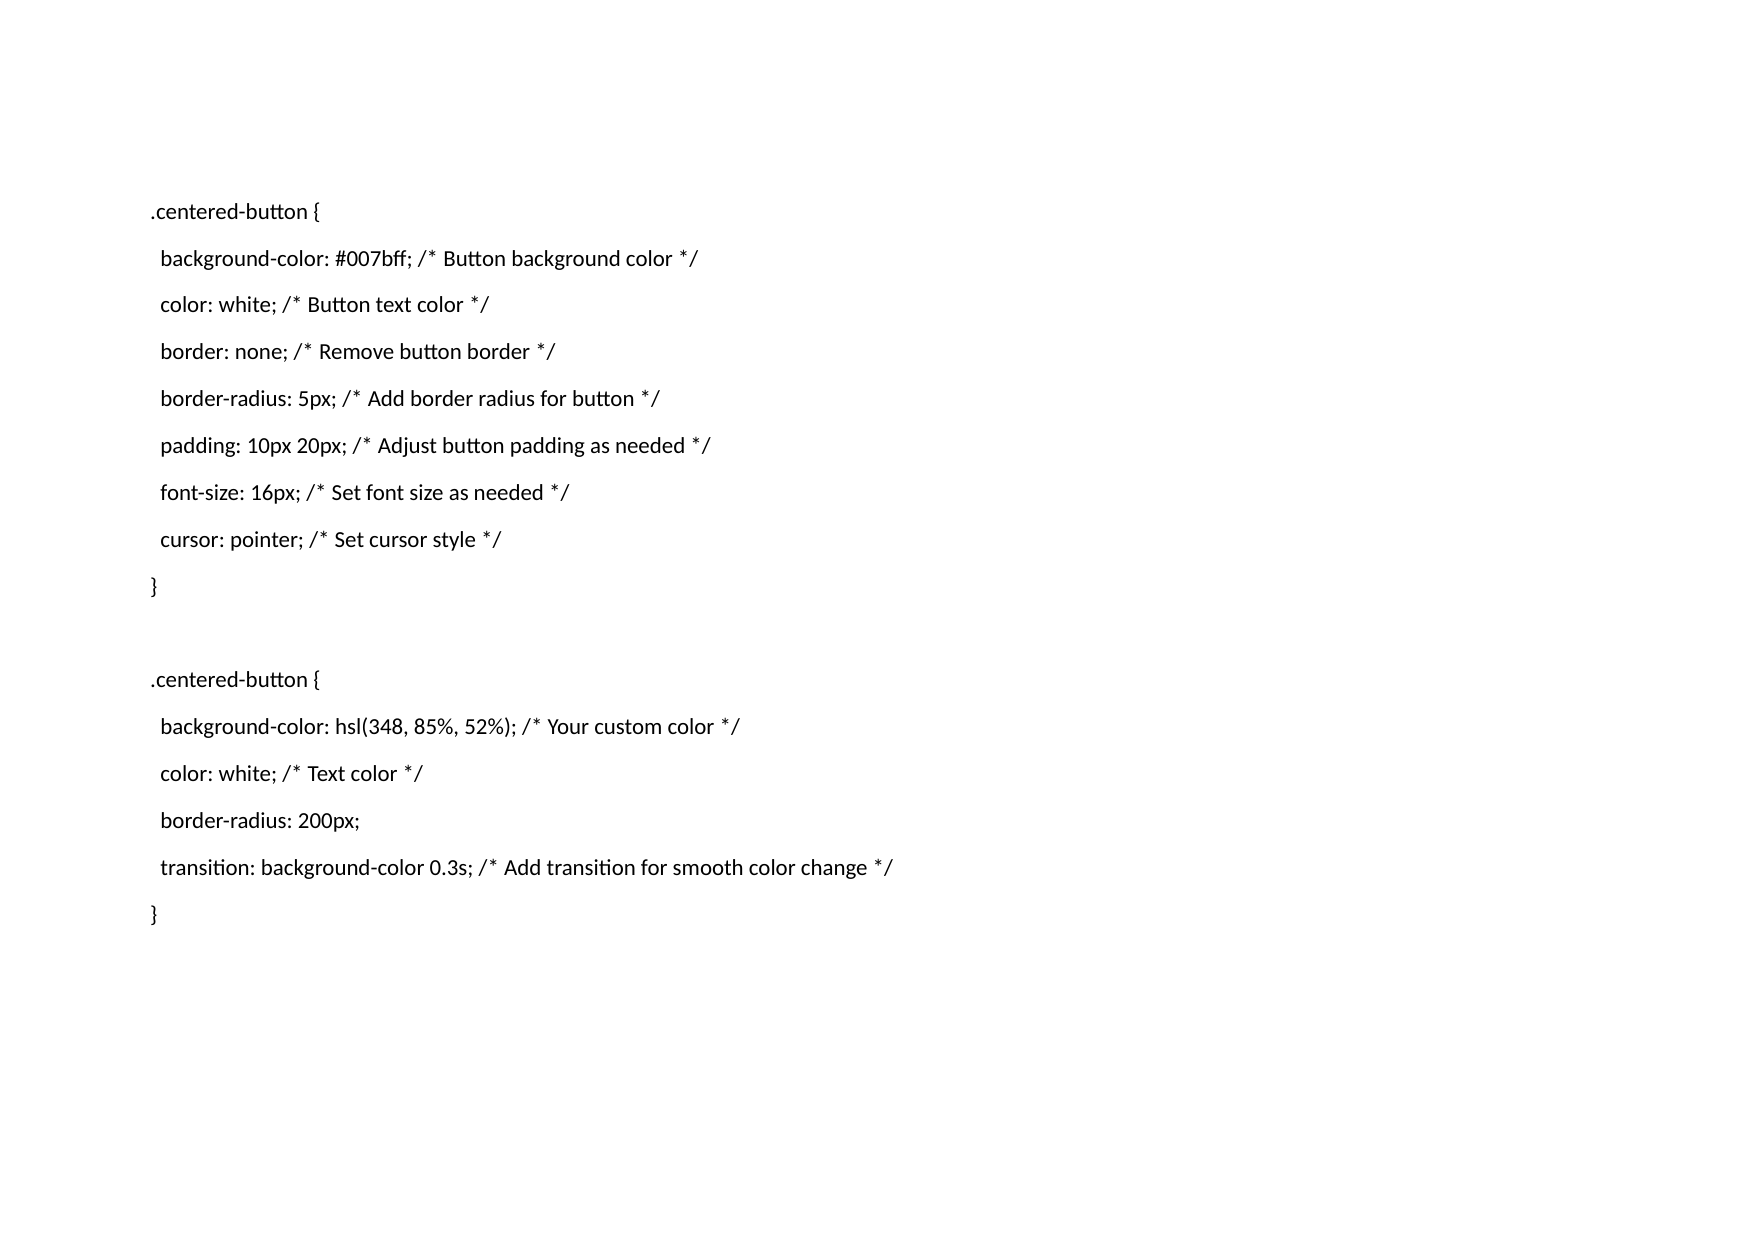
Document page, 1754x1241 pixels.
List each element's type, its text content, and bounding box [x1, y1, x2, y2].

text border-radius: 5px; /* Add border radius for button */ [150, 384, 1604, 412]
text background-color: hsl(348, 85%, 52%); /* Your custom color */ [150, 712, 1604, 741]
text padding: 10px 20px; /* Adjust button padding as needed */ [150, 431, 1604, 459]
text .centered-button { [150, 666, 1604, 694]
text font-size: 16px; /* Set font size as needed */ [150, 478, 1604, 506]
text border-radius: 200px; [150, 806, 1604, 834]
text .centered-button { [150, 197, 1604, 225]
text border: none; /* Remove button border */ [150, 337, 1604, 366]
text transition: background-color 0.3s; /* Add transition for smooth color change */ [150, 853, 1604, 881]
text color: white; /* Button text color */ [150, 291, 1604, 319]
text } [150, 572, 1604, 600]
text background-color: #007bff; /* Button background color */ [150, 244, 1604, 272]
text color: white; /* Text color */ [150, 759, 1604, 787]
text } [150, 900, 1604, 928]
text cursor: pointer; /* Set cursor style */ [150, 525, 1604, 553]
